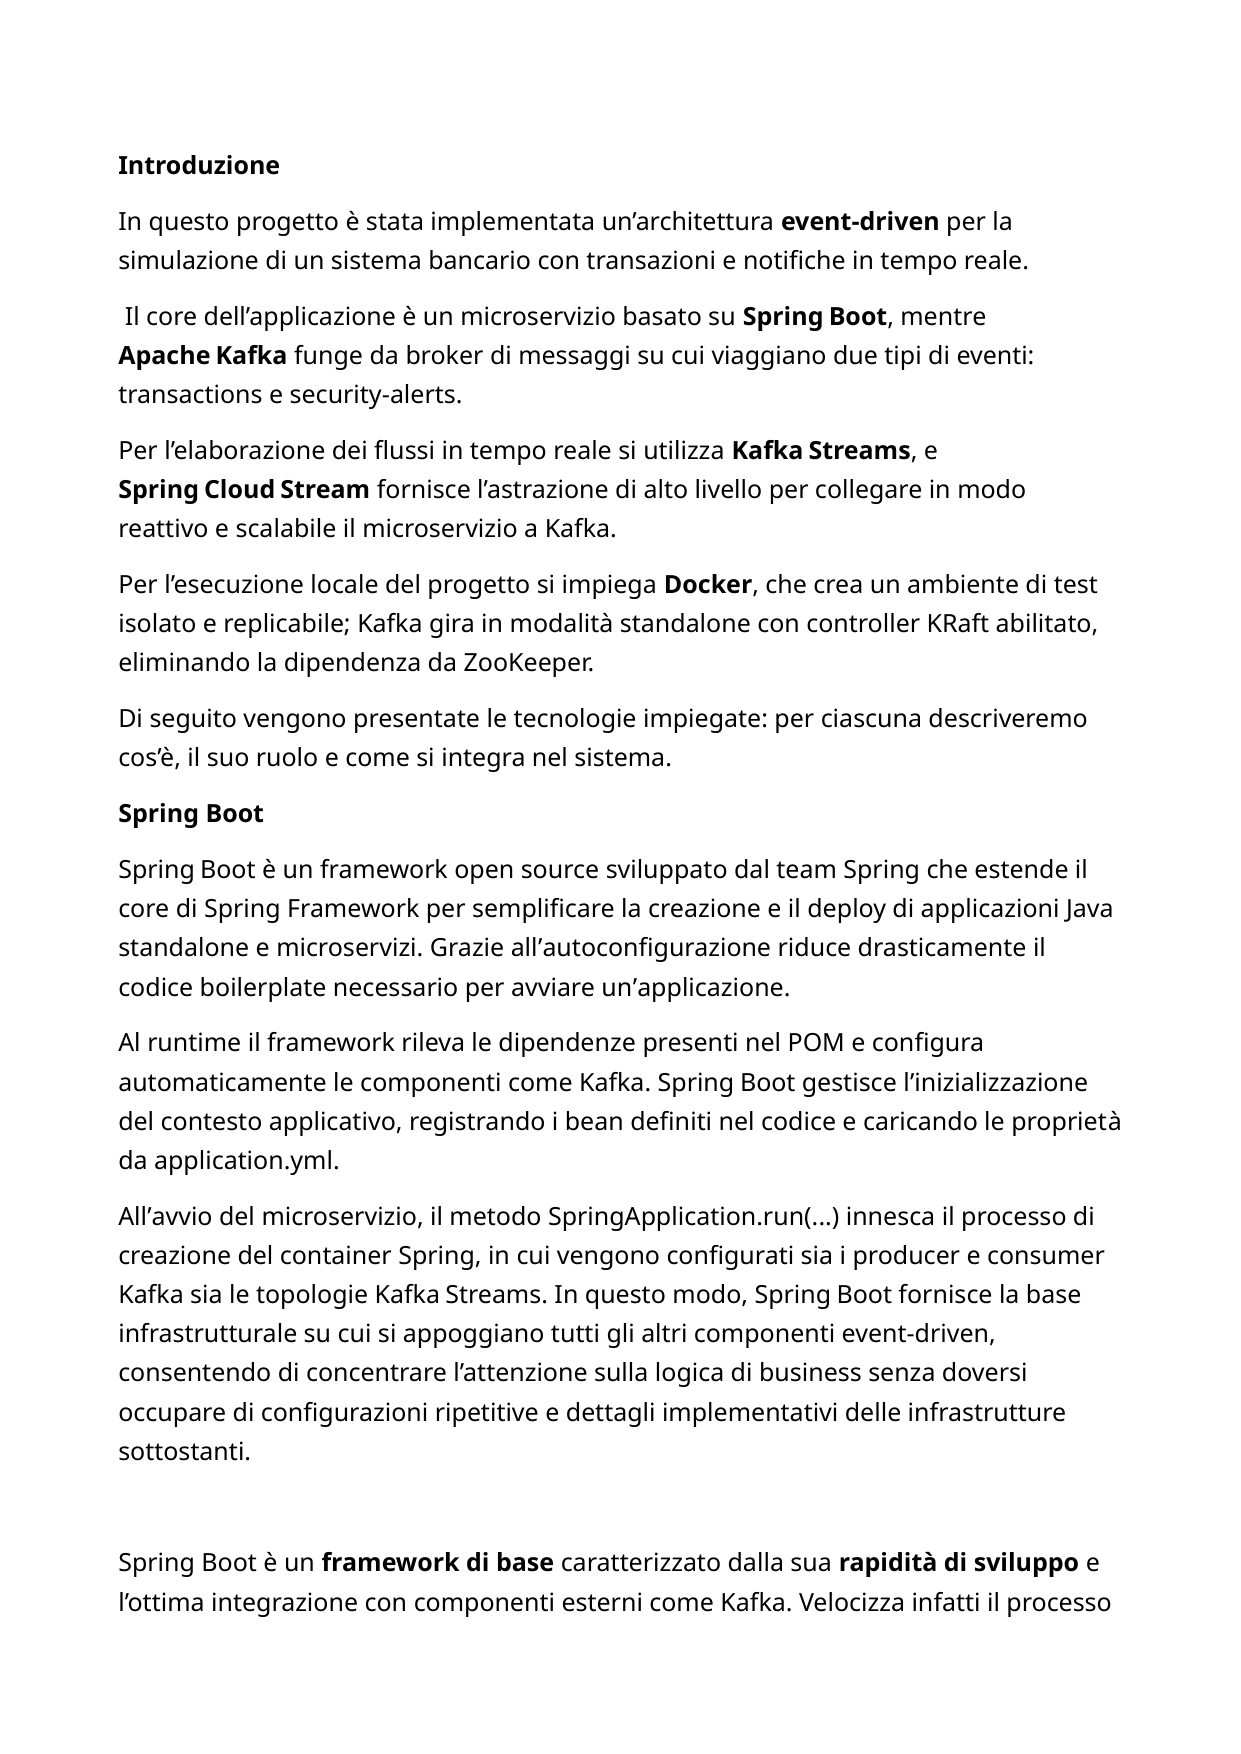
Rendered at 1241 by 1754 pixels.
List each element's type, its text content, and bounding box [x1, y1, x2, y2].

text Spring Boot [118, 796, 1122, 830]
text Spring Boot è un framework open source sviluppato dal team Spring che estende il core di Spring Framework per semplificare la creazione e il deploy di applicazioni Java standalone e microservizi. Grazie all’autoconfigurazione riduce drasticamente il codice boilerplate necessario per avviare un’applicazione. [118, 852, 1122, 1003]
text Per l’esecuzione locale del progetto si impiega Docker, che crea un ambiente di test isolato e replicabile; Kafka gira in modalità standalone con controller KRaft abilitato, eliminando la dipendenza da ZooKeeper. [118, 567, 1122, 679]
text Il core dell’applicazione è un microservizio basato su Spring Boot, mentre Apache Kafka funge da broker di messaggi su cui viaggiano due tipi di eventi: transactions e security-alerts. [118, 298, 1122, 411]
text In questo progetto è stata implementata un’architettura event-driven per la simulazione di un sistema bancario con transazioni e notifiche in tempo reale. [118, 203, 1122, 277]
text All’avvio del microservizio, il metodo SpringApplication.run(...) innesca il processo di creazione del container Spring, in cui vengono configurati sia i producer e consumer Kafka sia le topologie Kafka Streams. In questo modo, Spring Boot fornisce la base infrastrutturale su cui si appoggiano tutti gli altri componenti event-driven, consentendo di concentrare l’attenzione sulla logica di business senza doversi occupare di configurazioni ripetitive e dettagli implementativi delle infrastrutture sottostanti. [118, 1198, 1122, 1467]
text Introduzione [118, 148, 1122, 182]
text Al runtime il framework rileva le dipendenze presenti nel POM e configura automaticamente le componenti come Kafka. Spring Boot gestisce l’inizializzazione del contesto applicativo, registrando i bean definiti nel codice e caricando le proprietà da application.yml. [118, 1025, 1122, 1177]
text Di seguito vengono presentate le tecnologie impiegate: per ciascuna descriveremo cos’è, il suo ruolo e come si integra nel sistema. [118, 701, 1122, 774]
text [118, 1545, 1122, 1618]
text Per l’elaborazione dei flussi in tempo reale si utilizza Kafka Streams, e Spring Cloud Stream fornisce l’astrazione di alto livello per collegare in modo reattivo e scalabile il microservizio a Kafka. [118, 433, 1122, 545]
